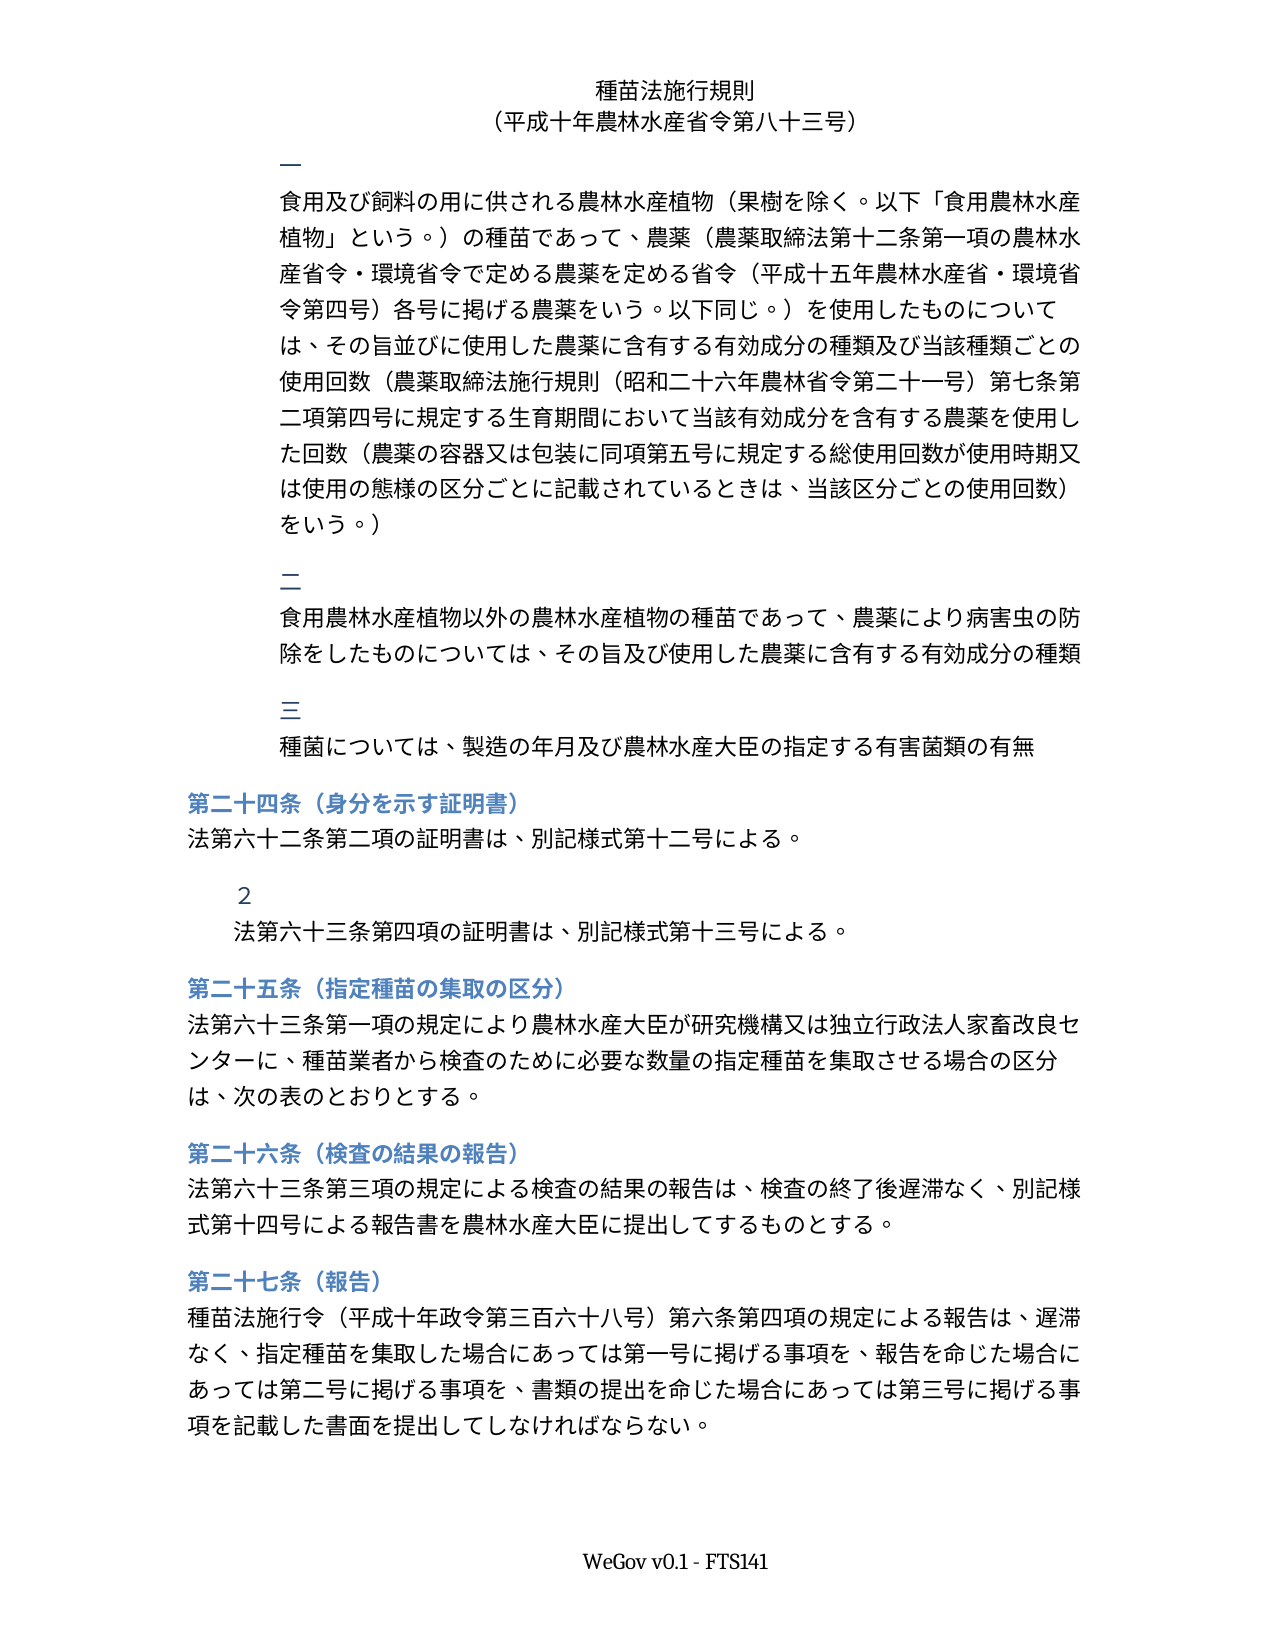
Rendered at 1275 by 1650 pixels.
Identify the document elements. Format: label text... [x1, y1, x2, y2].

subtitle 三 [279, 695, 1087, 726]
text 食用農林水産植物以外の農林水産植物の種苗であって、農薬により病害虫の防除をしたものについては、その旨及び使用した農薬に含有する有効成分の種類 [279, 602, 1087, 669]
subtitle 二 [279, 566, 1087, 597]
subtitle 第二十五条（指定種苗の集取の区分） [187, 973, 1087, 1004]
subtitle 第二十七条（報告） [187, 1266, 1087, 1297]
text 法第六十二条第二項の証明書は、別記様式第十二号による。 [187, 823, 1087, 855]
subtitle 第二十四条（身分を示す証明書） [187, 787, 1087, 819]
text 種菌については、製造の年月及び農林水産大臣の指定する有害菌類の有無 [279, 731, 1087, 762]
text 種苗法施行令（平成十年政令第三百六十八号）第六条第四項の規定による報告は、遅滞なく、指定種苗を集取した場合にあっては第一号に掲げる事項を、報告を命じた場合にあっては第二号に掲げる事項を、書類の提出を命じた場合にあっては第三号に掲げる事項を記載した書面を提出してしなければならない。 [187, 1302, 1087, 1441]
subtitle 第二十六条（検査の結果の報告） [187, 1137, 1087, 1169]
text 法第六十三条第四項の証明書は、別記様式第十三号による。 [233, 916, 1087, 947]
text 法第六十三条第三項の規定による検査の結果の報告は、検査の終了後遅滞なく、別記様式第十四号による報告書を農林水産大臣に提出してするものとする。 [187, 1173, 1087, 1241]
text 法第六十三条第一項の規定により農林水産大臣が研究機構又は独立行政法人家畜改良センターに、種苗業者から検査のために必要な数量の指定種苗を集取させる場合の区分は、次の表のとおりとする。 [187, 1009, 1087, 1112]
text 食用及び飼料の用に供される農林水産植物（果樹を除く。以下「食用農林水産植物」という。）の種苗であって、農薬（農薬取締法第十二条第一項の農林水産省令・環境省令で定める農薬を定める省令（平成十五年農林水産省・環境省令第四号）各号に掲げる農薬をいう。以下同じ。）を使用したものについては、その旨並びに使用した農薬に含有する有効成分の種類及び当該種類ごとの使用回数（農薬取締法施行規則（昭和二十六年農林省令第二十一号）第七条第二項第四号に規定する生育期間において当該有効成分を含有する農薬を使用した回数（農薬の容器又は包装に同項第五号に規定する総使用回数が使用時期又は使用の態様の区分ごとに記載されているときは、当該区分ごとの使用回数）をいう。） [279, 186, 1087, 541]
subtitle ２ [233, 880, 1087, 911]
subtitle 一 [279, 150, 1087, 181]
